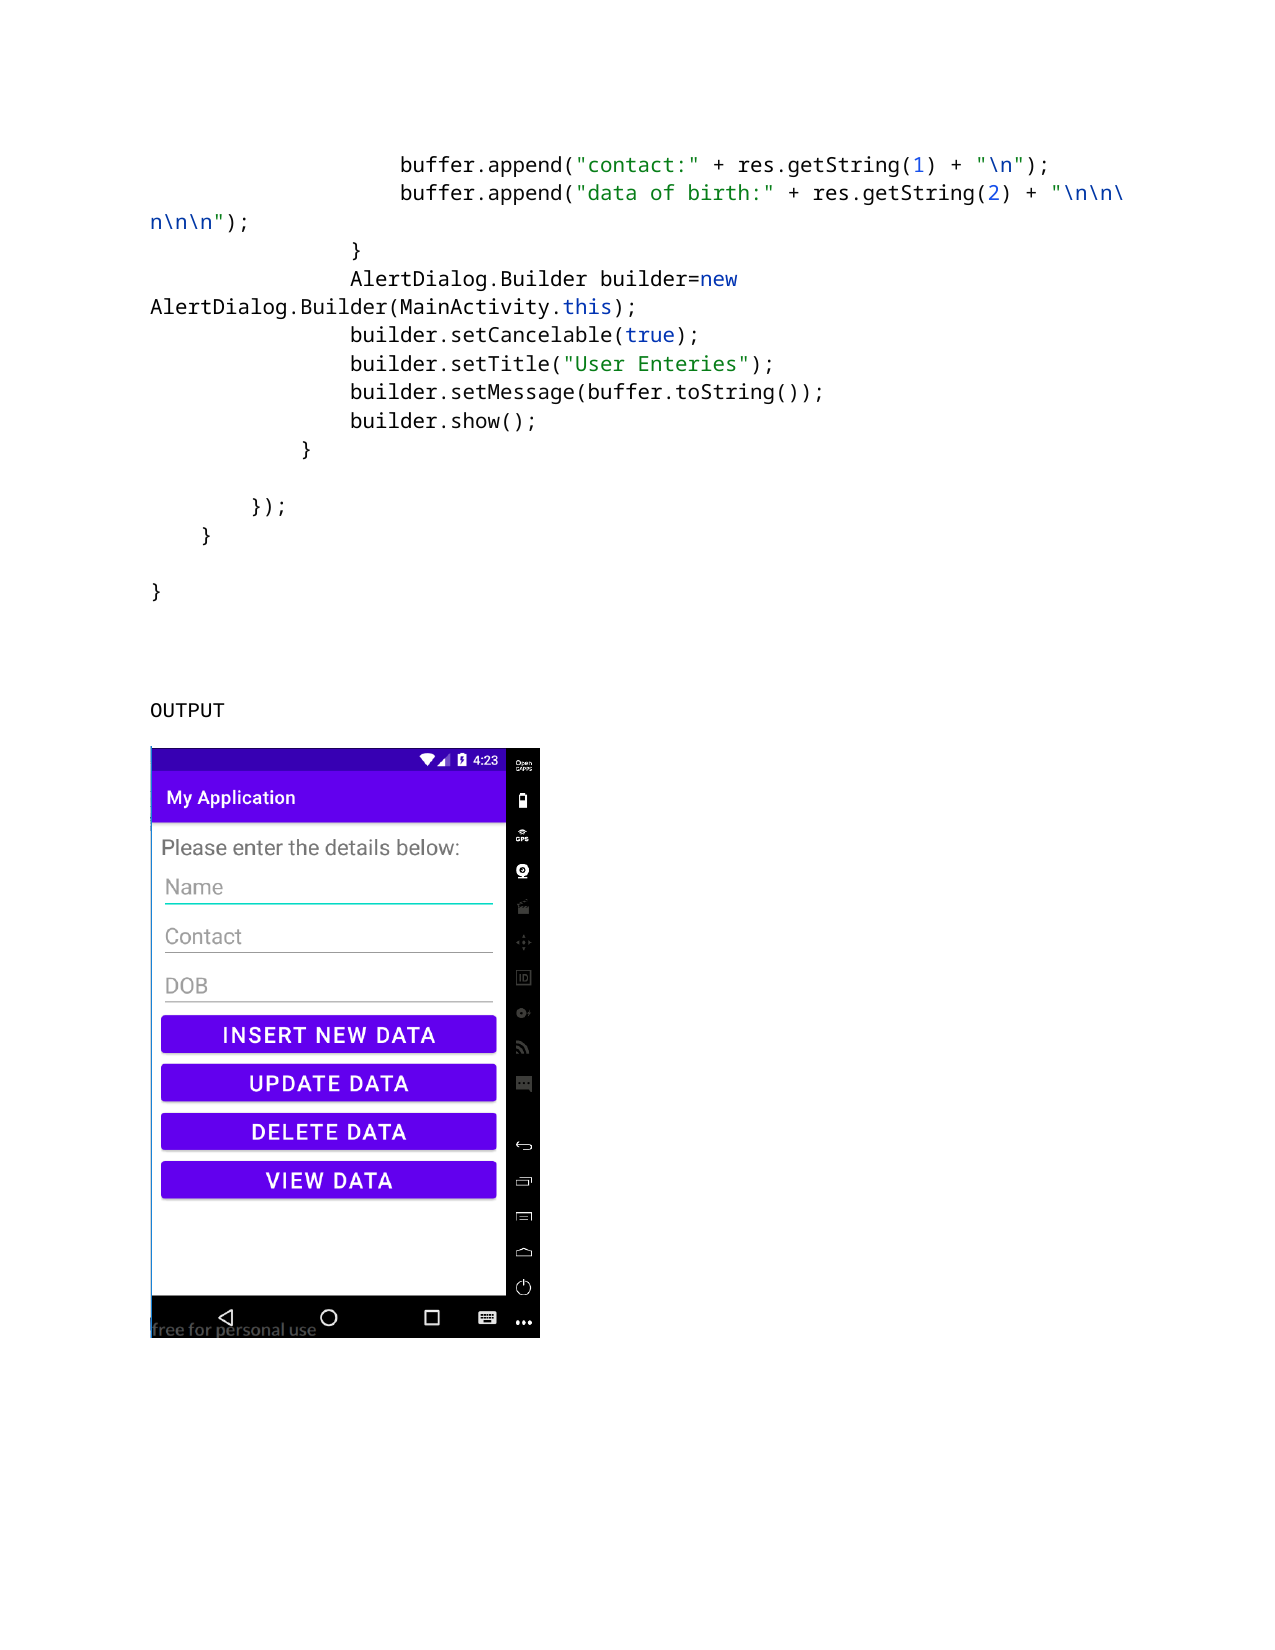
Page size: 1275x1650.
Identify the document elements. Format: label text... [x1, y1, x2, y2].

picture [150, 746, 540, 1338]
text OUTPUT [150, 699, 1125, 723]
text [150, 150, 1125, 605]
